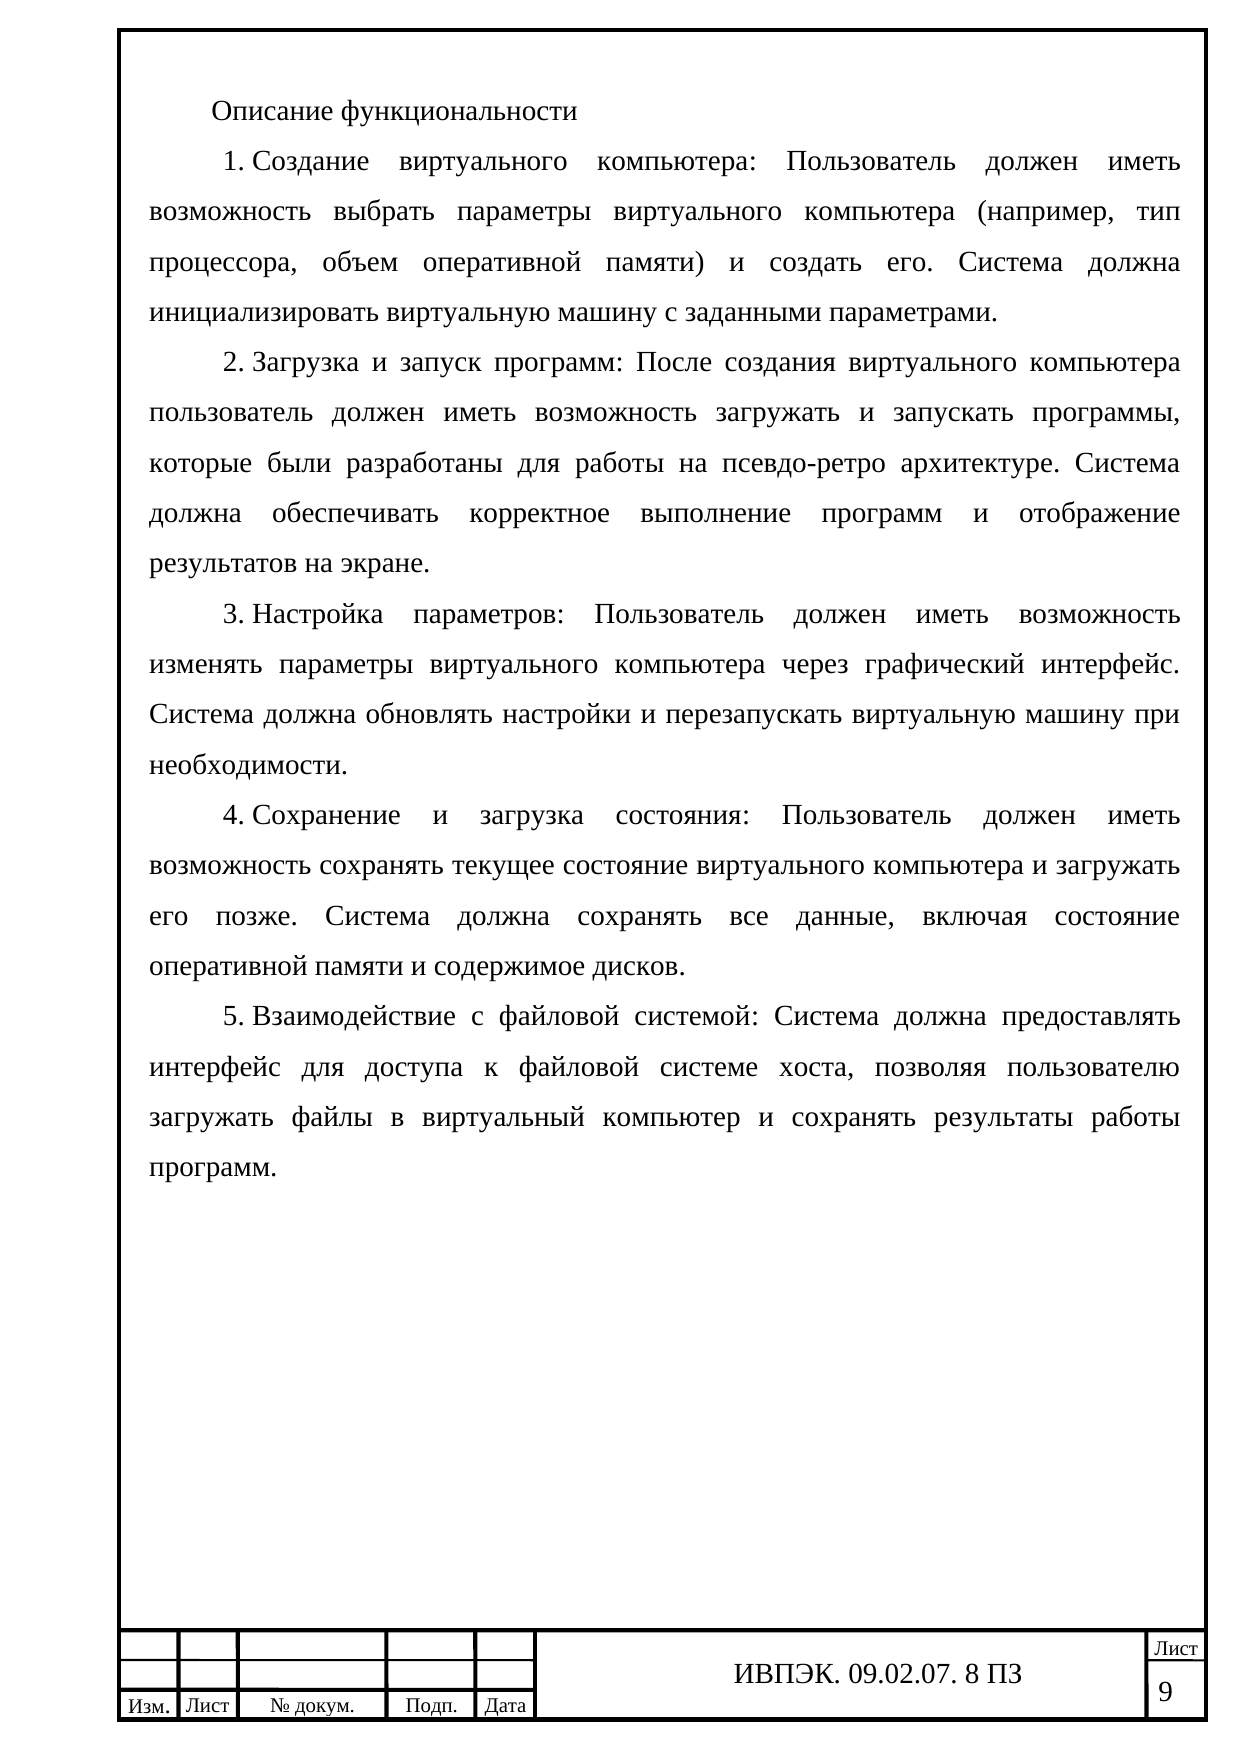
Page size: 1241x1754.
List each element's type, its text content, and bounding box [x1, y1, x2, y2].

text Загрузка и запуск программ: После создания виртуального компьютера пользователь должен иметь возможность загружать и запускать программы, которые были разработаны для работы на псевдо-ретро архитектуре. Система должна обеспечивать корректное выполнение программ и отображение результатов на экране. [149, 344, 1181, 579]
text Сохранение и загрузка состояния: Пользователь должен иметь возможность сохранять текущее состояние виртуального компьютера и загружать его позже. Система должна сохранять все данные, включая состояние оперативной памяти и содержимое дисков. [149, 797, 1181, 982]
text Взаимодействие с файловой системой: Система должна предоставлять интерфейс для доступа к файловой системе хоста, позволяя пользователю загружать файлы в виртуальный компьютер и сохранять результаты работы программ. [149, 998, 1181, 1183]
list Создание виртуального компьютера: Пользователь должен иметь возможность выбрать параметры виртуального компьютера (например, тип процессора, объем оперативной памяти) и создать его. Система должна инициализировать виртуальную машину с заданными параметрами. [149, 143, 1181, 327]
text Настройка параметров: Пользователь должен иметь возможность изменять параметры виртуального компьютера через графический интерфейс. Система должна обновлять настройки и перезапускать виртуальную машину при необходимости. [149, 596, 1181, 780]
list Описание функциональности [204, 93, 1181, 126]
